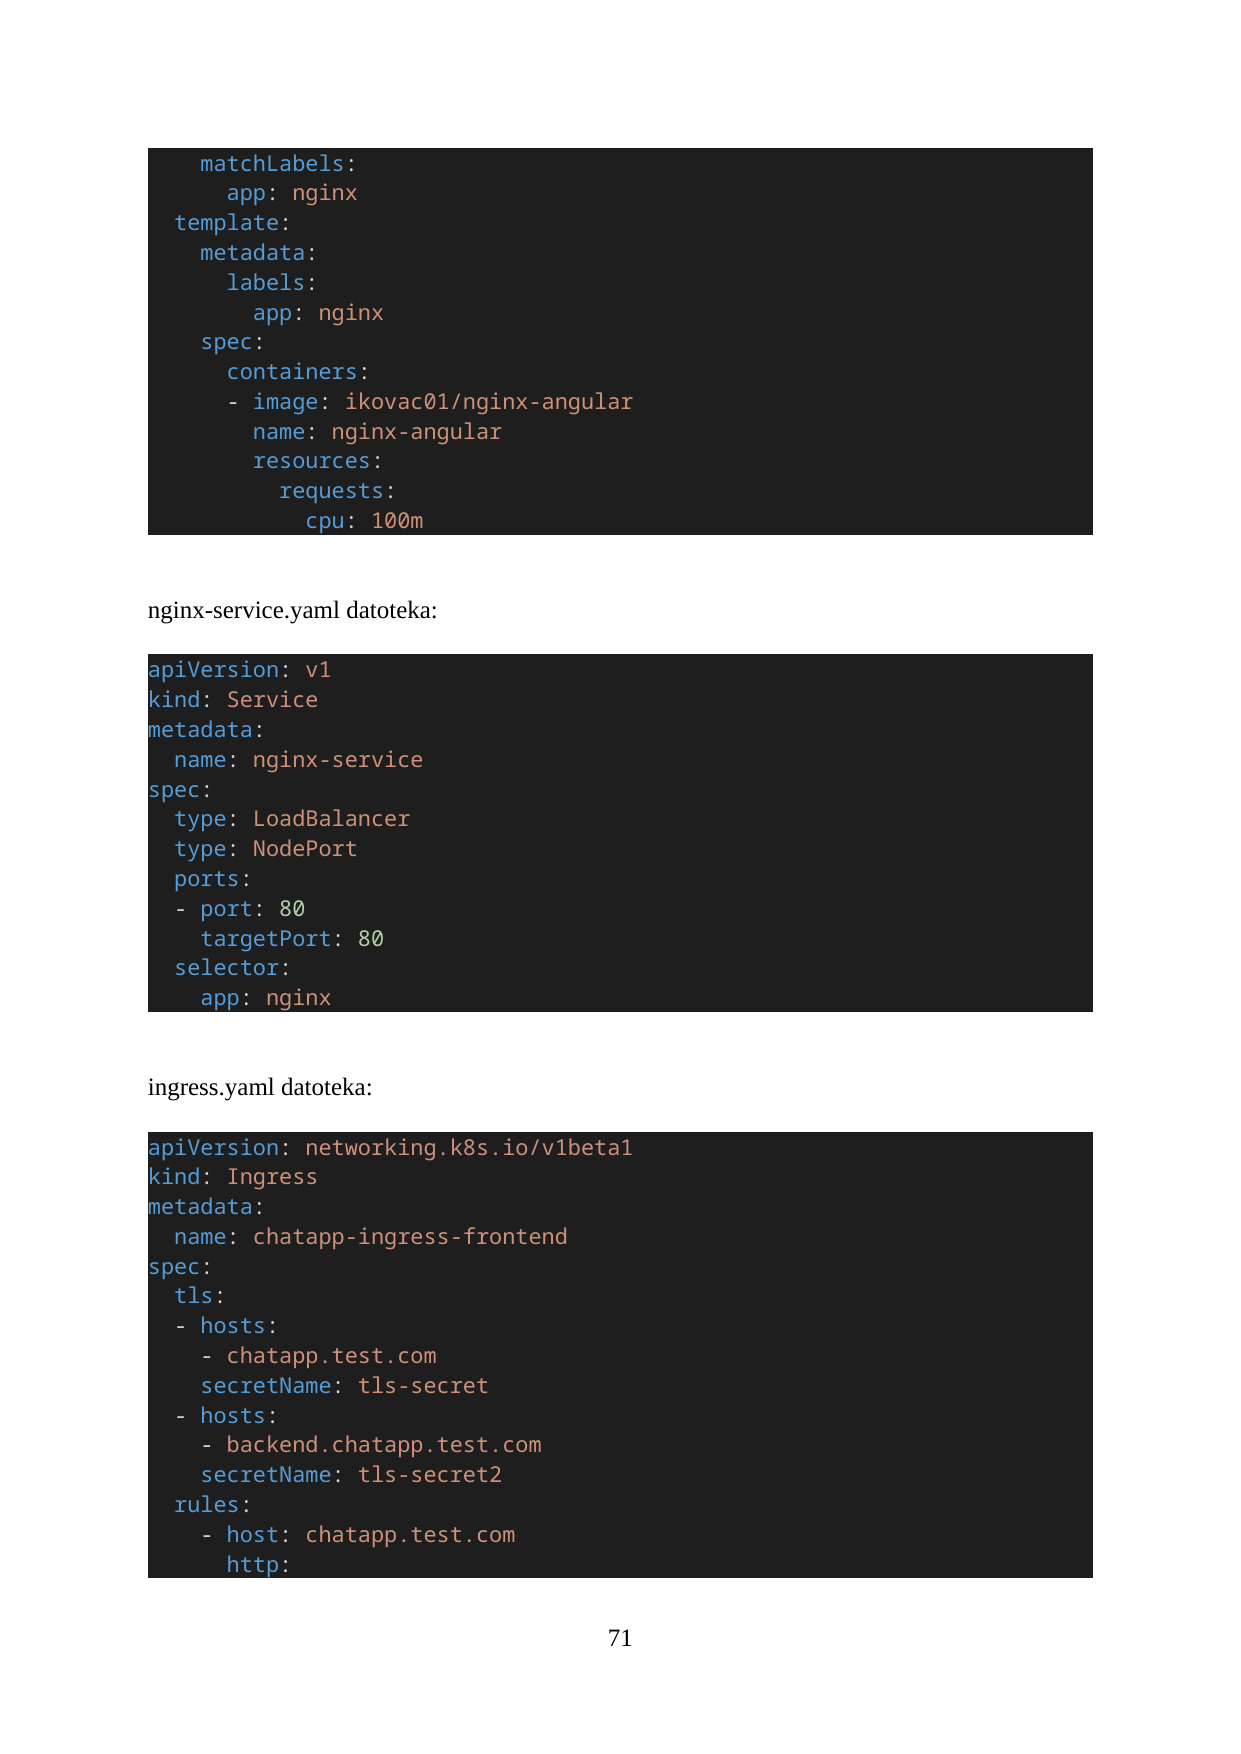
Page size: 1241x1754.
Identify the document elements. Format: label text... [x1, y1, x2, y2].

text secretName: tls-secret [148, 1370, 1093, 1400]
text apiVersion: v1 [148, 654, 1093, 684]
text apiVersion: networking.k8s.io/v1beta1 [148, 1132, 1093, 1161]
text name: chatapp-ingress-frontend [148, 1221, 1093, 1251]
text tls: [148, 1281, 1093, 1310]
text selector: [148, 952, 1093, 982]
text - hosts: [148, 1400, 1093, 1429]
text spec: [148, 326, 1093, 356]
text labels: [148, 267, 1093, 297]
text - host: chatapp.test.com [148, 1519, 1093, 1549]
text spec: [148, 1251, 1093, 1281]
text kind: Service [148, 684, 1093, 714]
text ports: [148, 863, 1093, 893]
text name: nginx-angular [148, 416, 1093, 446]
text containers: [148, 356, 1093, 386]
text metadata: [148, 1191, 1093, 1221]
text metadata: [148, 714, 1093, 744]
text resources: [148, 446, 1093, 475]
text matchLabels: [148, 148, 1093, 177]
text type: NodePort [148, 833, 1093, 863]
text app: nginx [148, 982, 1093, 1012]
text - chatapp.test.com [148, 1340, 1093, 1370]
text rules: [148, 1489, 1093, 1519]
text - backend.chatapp.test.com [148, 1429, 1093, 1459]
text type: LoadBalancer [148, 803, 1093, 833]
text requests: [148, 475, 1093, 505]
text template: [148, 207, 1093, 237]
text - image: ikovac01/nginx-angular [148, 386, 1093, 416]
text app: nginx [148, 297, 1093, 326]
text cpu: 100m [148, 505, 1093, 535]
text ingress.yaml datoteka: [148, 1072, 1093, 1101]
text - hosts: [148, 1310, 1093, 1340]
text name: nginx-service [148, 744, 1093, 774]
text kind: Ingress [148, 1161, 1093, 1191]
text nginx-service.yaml datoteka: [148, 595, 1093, 623]
text spec: [148, 774, 1093, 803]
text app: nginx [148, 177, 1093, 207]
text secretName: tls-secret2 [148, 1459, 1093, 1489]
text targetPort: 80 [148, 923, 1093, 952]
text - port: 80 [148, 893, 1093, 923]
text http: [148, 1549, 1093, 1578]
text metadata: [148, 237, 1093, 267]
